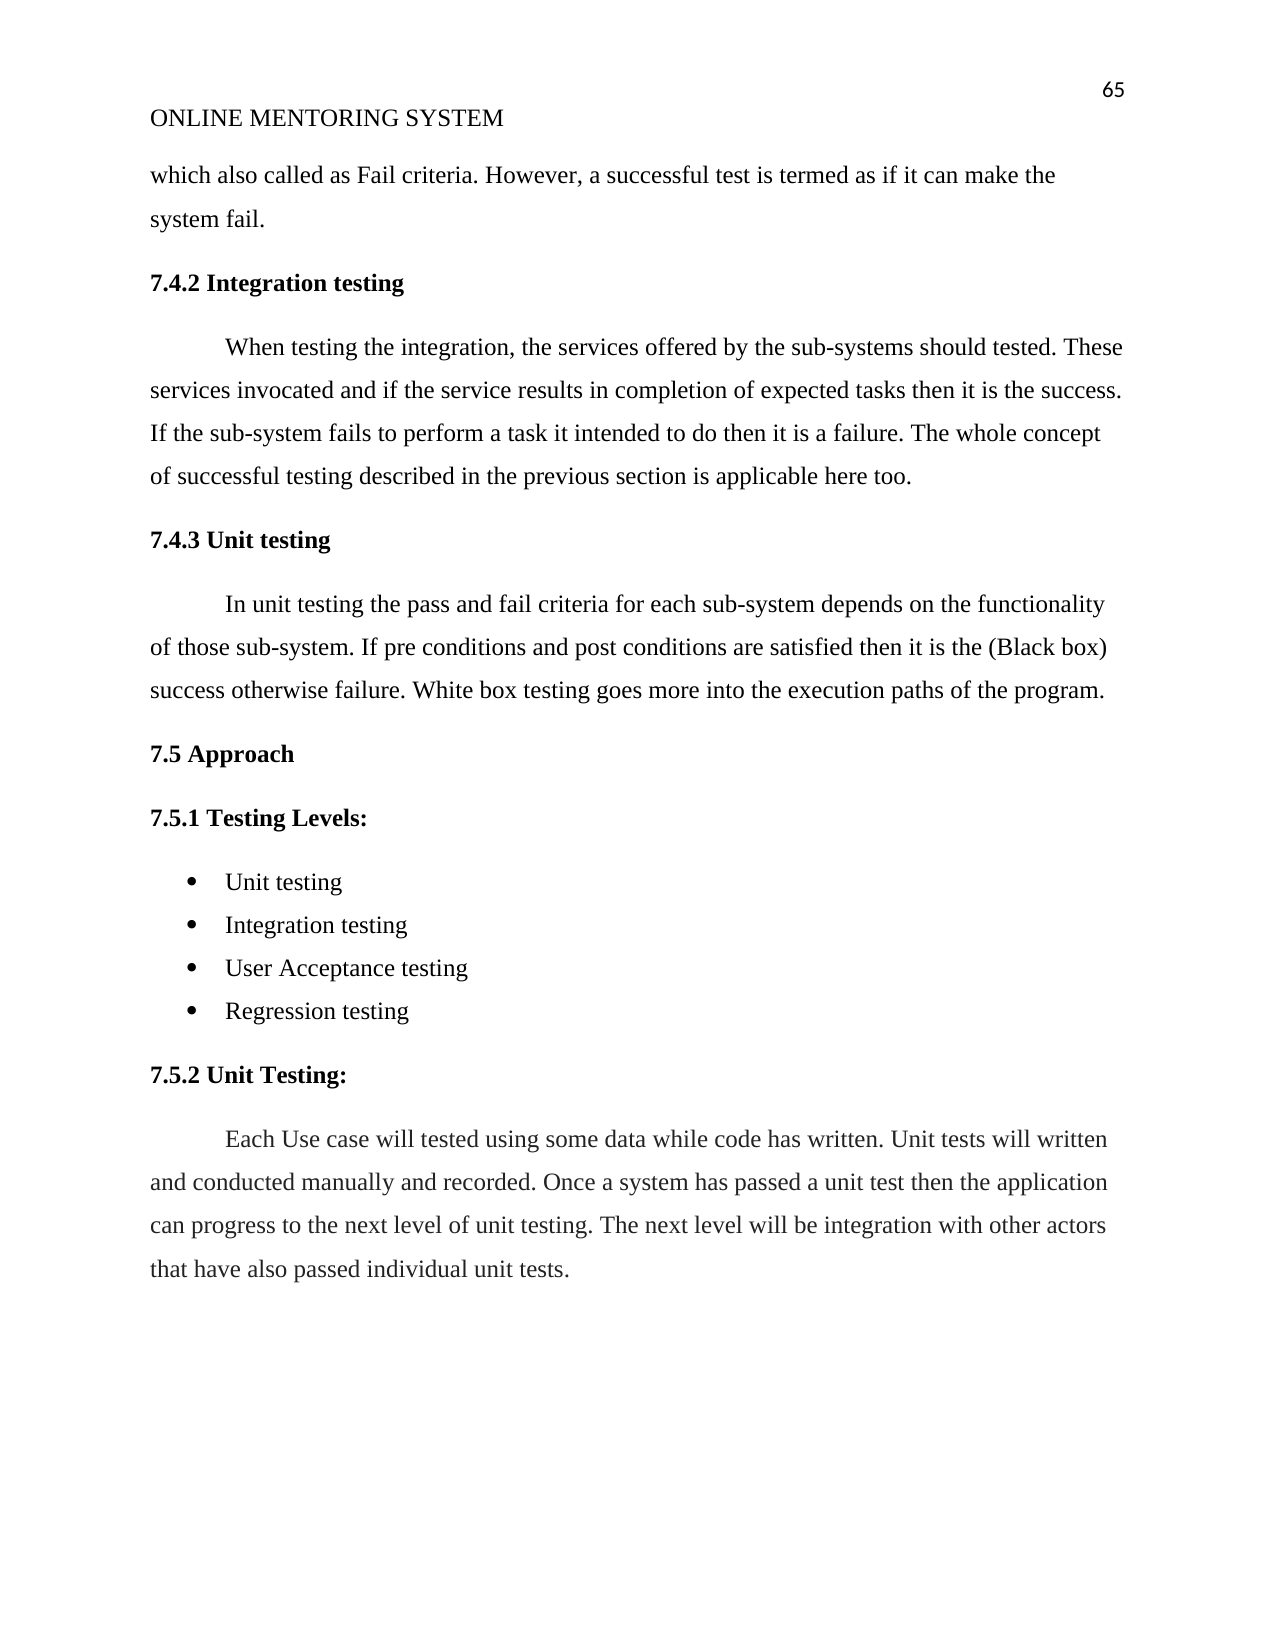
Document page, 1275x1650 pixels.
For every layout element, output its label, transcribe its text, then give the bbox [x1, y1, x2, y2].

text 7.5 Approach [150, 739, 1125, 768]
list Unit testing [187, 867, 1125, 896]
text When testing the integration, the services offered by the sub-systems should tested. These services invocated and if the service results in completion of expected tasks then it is the success. If the sub-system fails to perform a task it intended to do then it is a failure. The whole concept of successful testing described in the previous section is applicable here too. [150, 332, 1125, 490]
list User Acceptance testing [187, 953, 1125, 982]
text Each Use case will tested using some data while code has written. Unit tests will written and conducted manually and recorded. Once a system has passed a unit test then the application can progress to the next level of unit testing. The next level will be integration with other actors that have also passed individual unit tests. [150, 1124, 1125, 1282]
list Regression testing [187, 996, 1125, 1025]
text 7.5.1 Testing Levels: [150, 803, 1125, 832]
text 7.4.2 Integration testing [150, 268, 1125, 296]
text 7.5.2 Unit Testing: [150, 1060, 1125, 1089]
list Integration testing [187, 910, 1125, 939]
text In unit testing the pass and fail criteria for each sub-system depends on the functionality of those sub-system. If pre conditions and post conditions are satisfied then it is the (Black box) success otherwise failure. White box testing goes more into the execution paths of the program. [150, 589, 1125, 704]
text 7.4.3 Unit testing [150, 525, 1125, 554]
